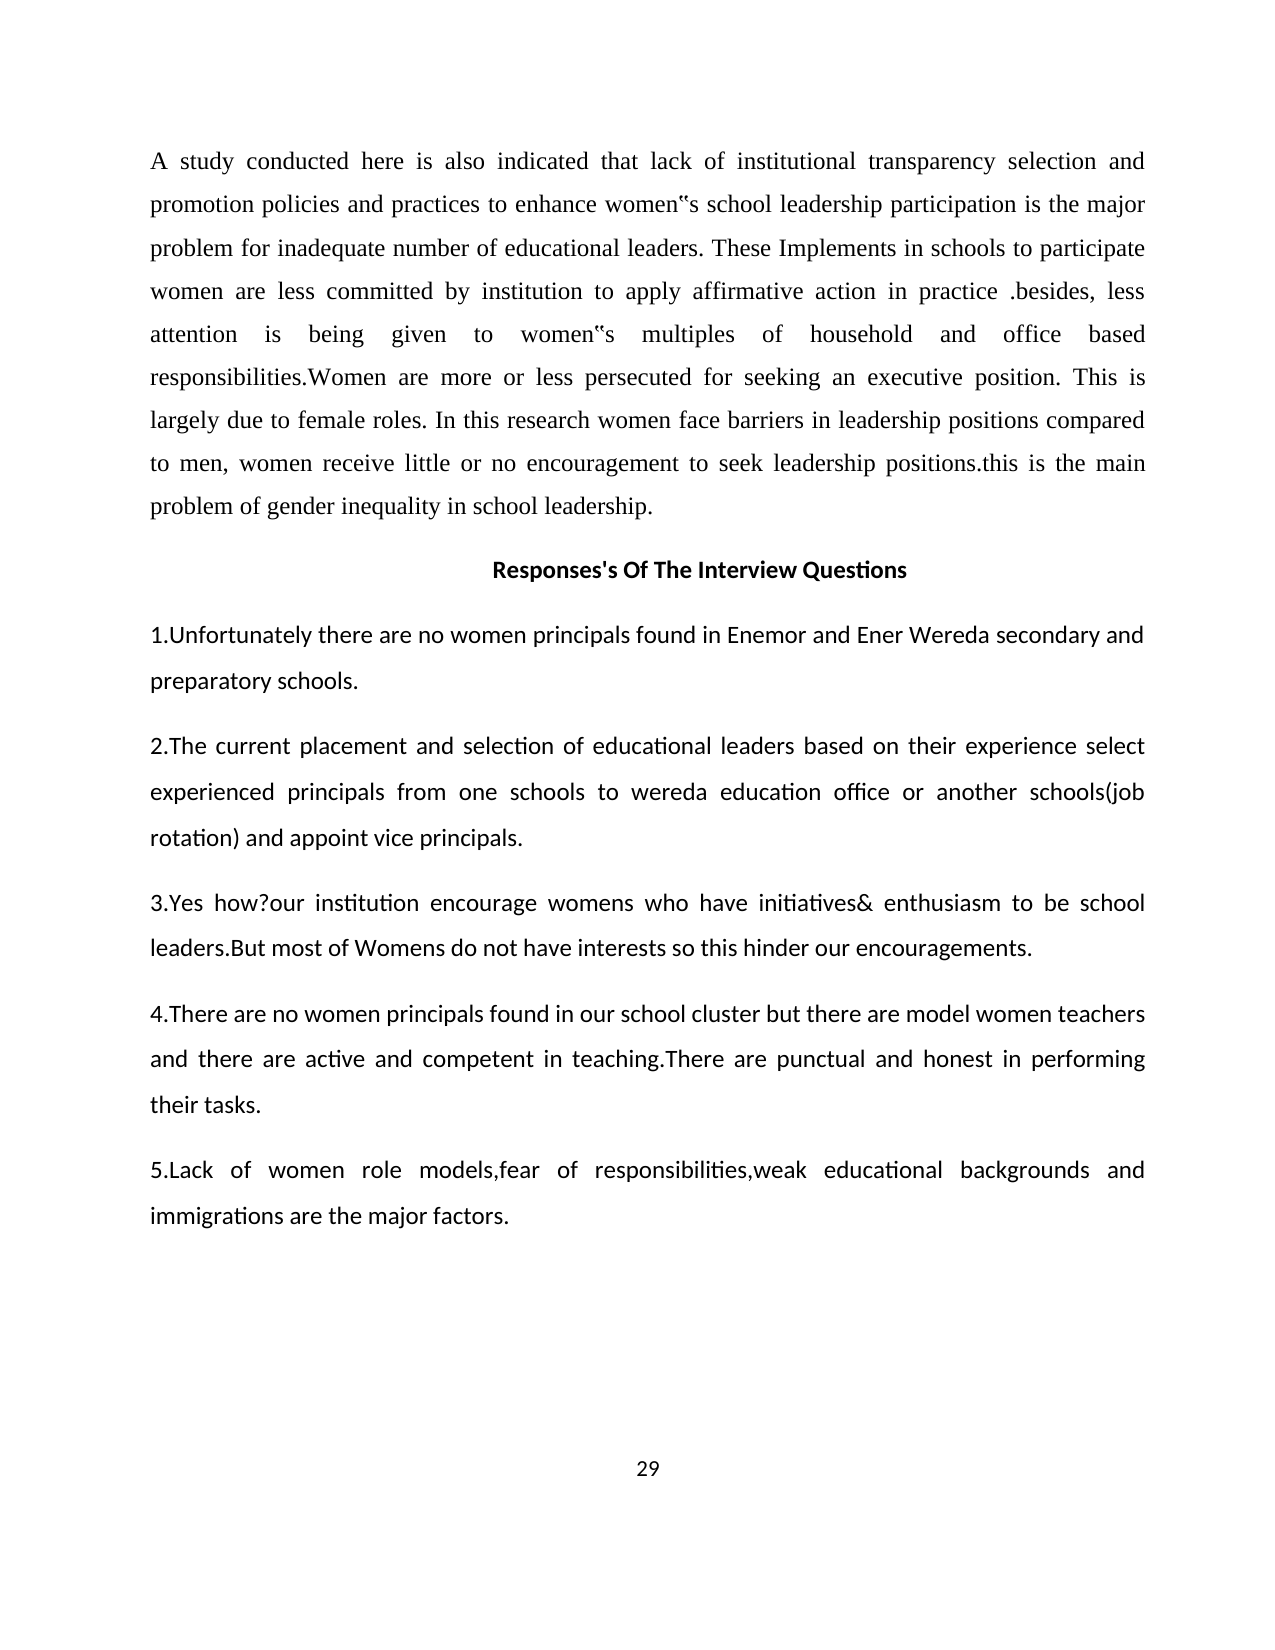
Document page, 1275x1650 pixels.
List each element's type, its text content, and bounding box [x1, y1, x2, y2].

text A study conducted here is also indicated that lack of institutional transparency selection and promotion policies and practices to enhance women‟s school leadership participation is the major problem for inadequate number of educational leaders. These Implements in schools to participate women are less committed by institution to apply affirmative action in practice .besides, less attention is being given to women‟s multiples of household and office based responsibilities.Women are more or less persecuted for seeking an executive position. This is largely due to female roles. In this research women face barriers in leadership positions compared to men, women receive little or no encouragement to seek leadership positions.this is the main problem of gender inequality in school leadership. [150, 146, 1147, 520]
text Responses's Of The Interview Questions [253, 554, 1147, 584]
text 5.Lack of women role models,fear of responsibilities,weak educational backgrounds and immigrations are the major factors. [150, 1154, 1147, 1231]
text 3.Yes how?our institution encourage womens who have initiatives& enthusiasm to be school leaders.But most of Womens do not have interests so this hinder our encouragements. [150, 887, 1147, 963]
text 2.The current placement and selection of educational leaders based on their experience select experienced principals from one schools to wereda education office or another schools(job rotation) and appoint vice principals. [150, 730, 1147, 852]
text 1.Unfortunately there are no women principals found in Enemor and Ener Wereda secondary and preparatory schools. [150, 619, 1147, 696]
text 4.There are no women principals found in our school cluster but there are model women teachers and there are active and competent in teaching.There are punctual and honest in performing their tasks. [150, 998, 1147, 1120]
